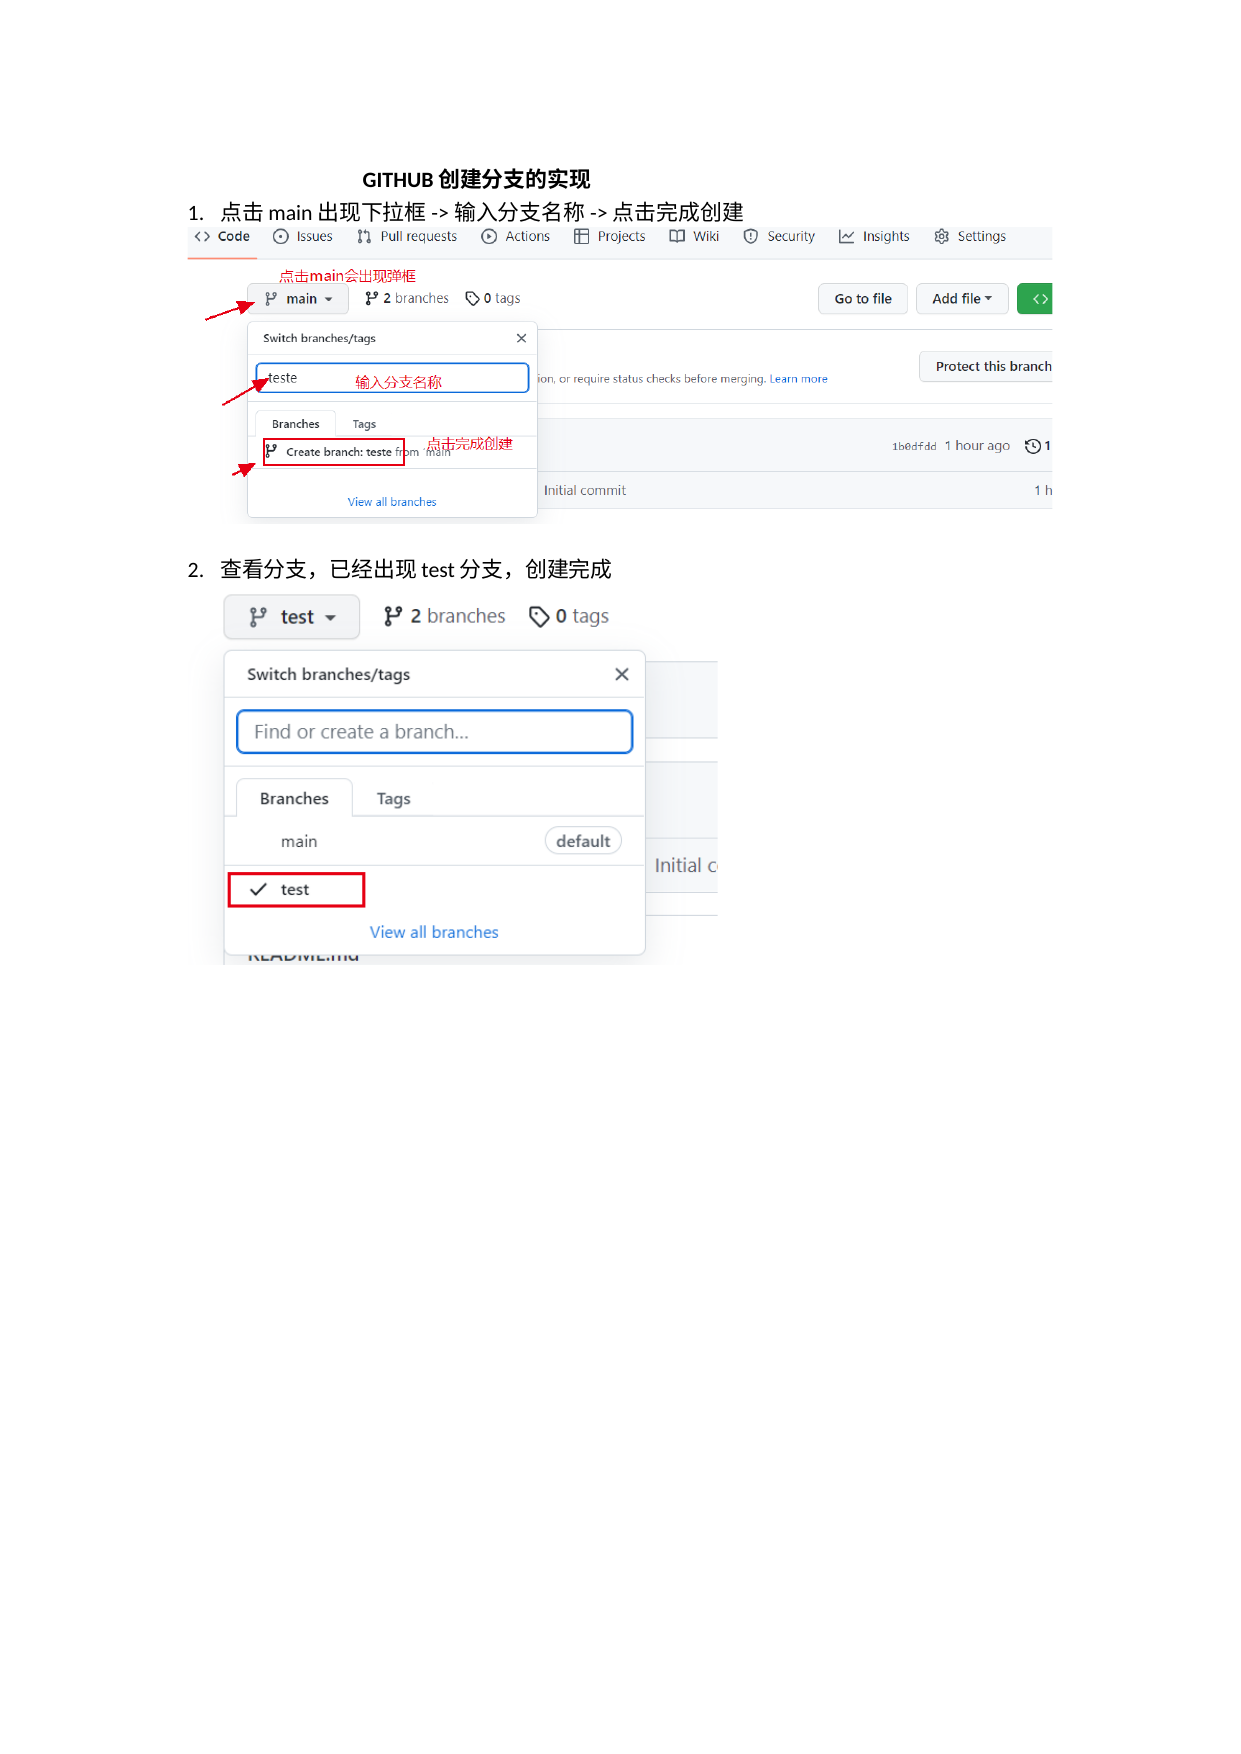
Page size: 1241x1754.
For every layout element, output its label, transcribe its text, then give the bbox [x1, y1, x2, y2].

list 查看分支，已经出现test分支，创建完成 [187, 552, 1053, 584]
text GITHUB创建分支的实现 [319, 162, 1053, 194]
picture [187, 227, 1053, 524]
picture [187, 584, 718, 965]
list 点击main出现下拉框 -> 输入分支名称 -> 点击完成创建 [187, 194, 1053, 227]
